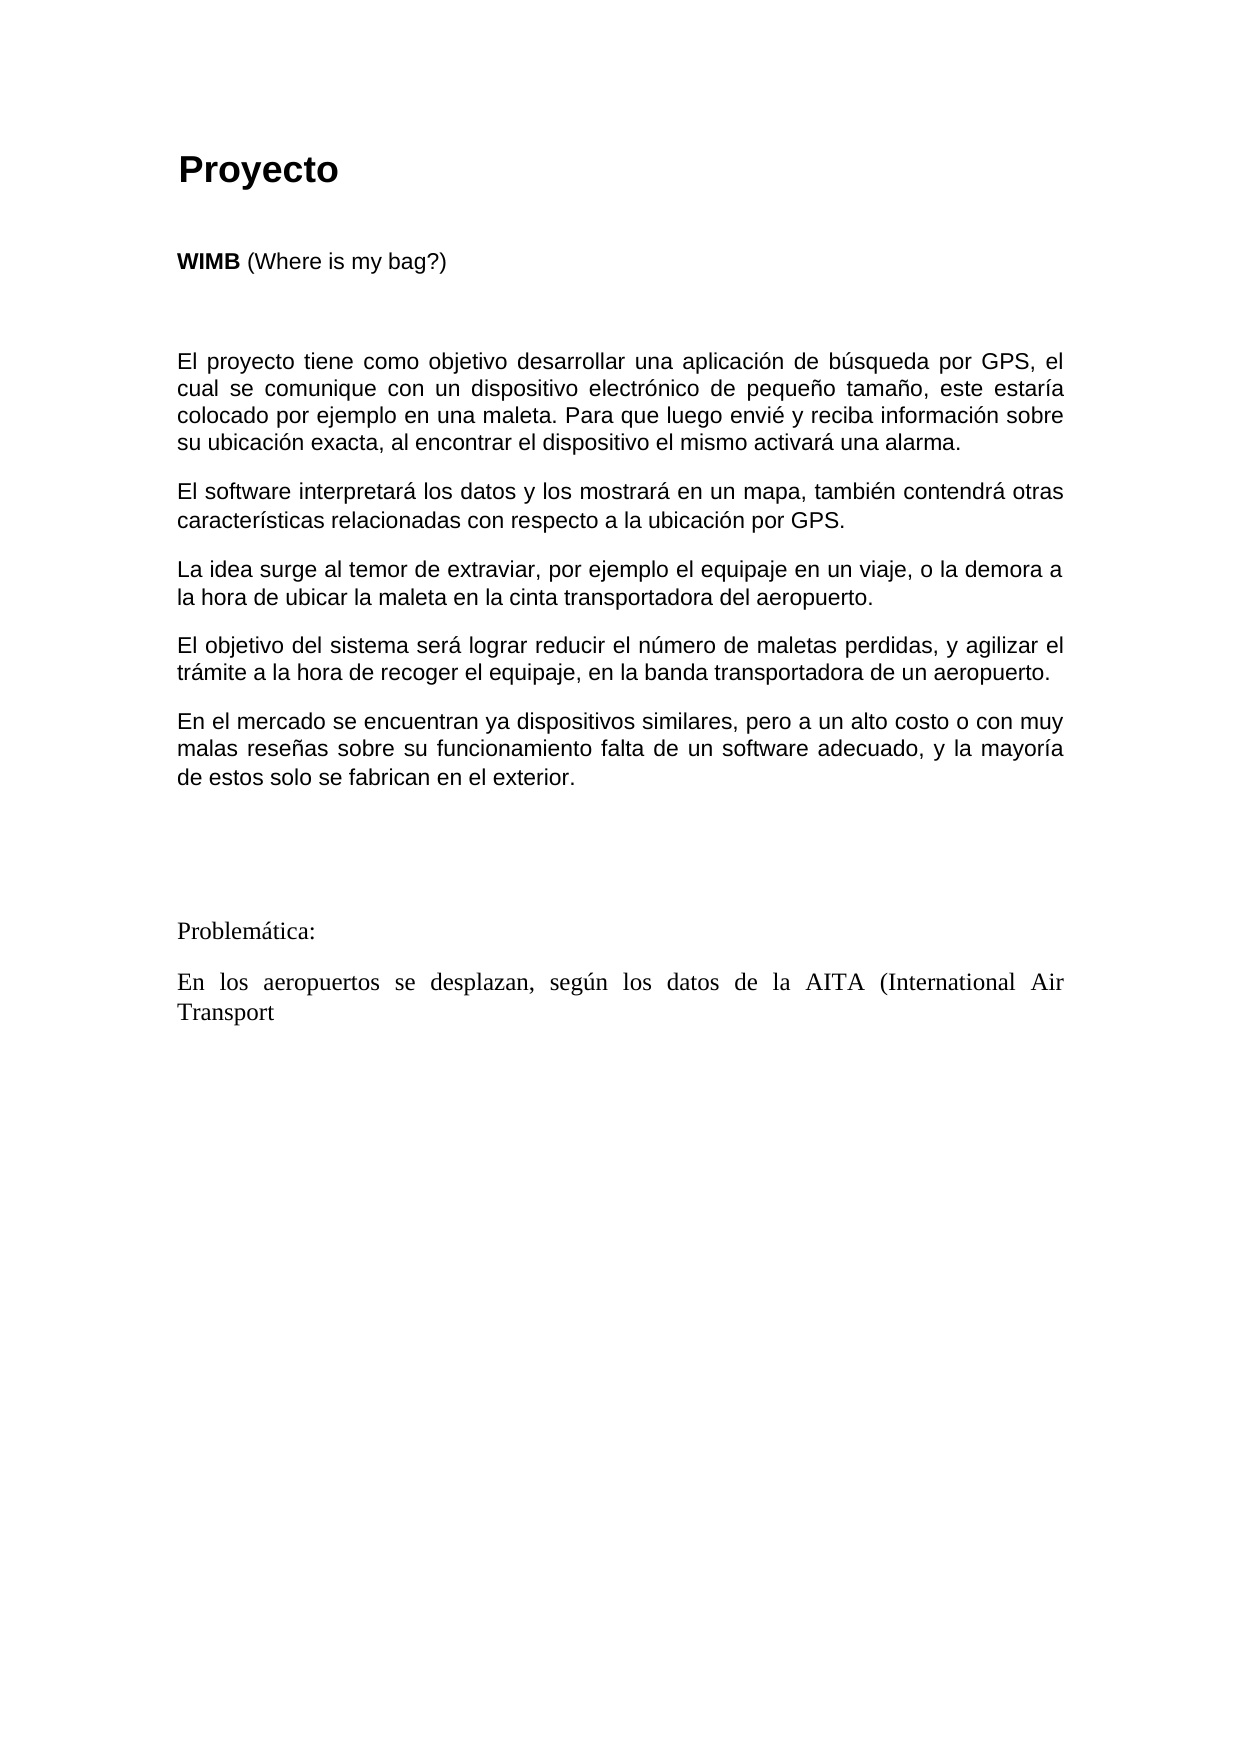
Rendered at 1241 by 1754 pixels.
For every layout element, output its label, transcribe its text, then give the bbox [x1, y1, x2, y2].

text Problemática: [177, 916, 1064, 945]
subtitle Proyecto [178, 148, 1123, 191]
text En los aeropuertos se desplazan, según los datos de la AITA (International Air Transport [177, 967, 1064, 1026]
text El objetivo del sistema será lograr reducir el número de maletas perdidas, y agilizar el trámite a la hora de recoger el equipaje, en la banda transportadora de un aeropuerto. [177, 632, 1064, 686]
text El proyecto tiene como objetivo desarrollar una aplicación de búsqueda por GPS, el cual se comunique con un dispositivo electrónico de pequeño tamaño, este estaría colocado por ejemplo en una maleta. Para que luego envié y reciba información sobre su ubicación exacta, al encontrar el dispositivo el mismo activará una alarma. [177, 348, 1064, 456]
text En el mercado se encuentran ya dispositivos similares, pero a un alto costo o con muy malas reseñas sobre su funcionamiento falta de un software adecuado, y la mayoría de estos solo se fabrican en el exterior. [177, 708, 1064, 791]
text La idea surge al temor de extraviar, por ejemplo el equipaje en un viaje, o la demora a la hora de ubicar la maleta en la cinta transportadora del aeropuerto. [177, 556, 1064, 610]
text El software interpretará los datos y los mostrará en un mapa, también contendrá otras características relacionadas con respecto a la ubicación por GPS. [177, 478, 1064, 534]
text WIMB (Where is my bag?) [177, 248, 1064, 274]
